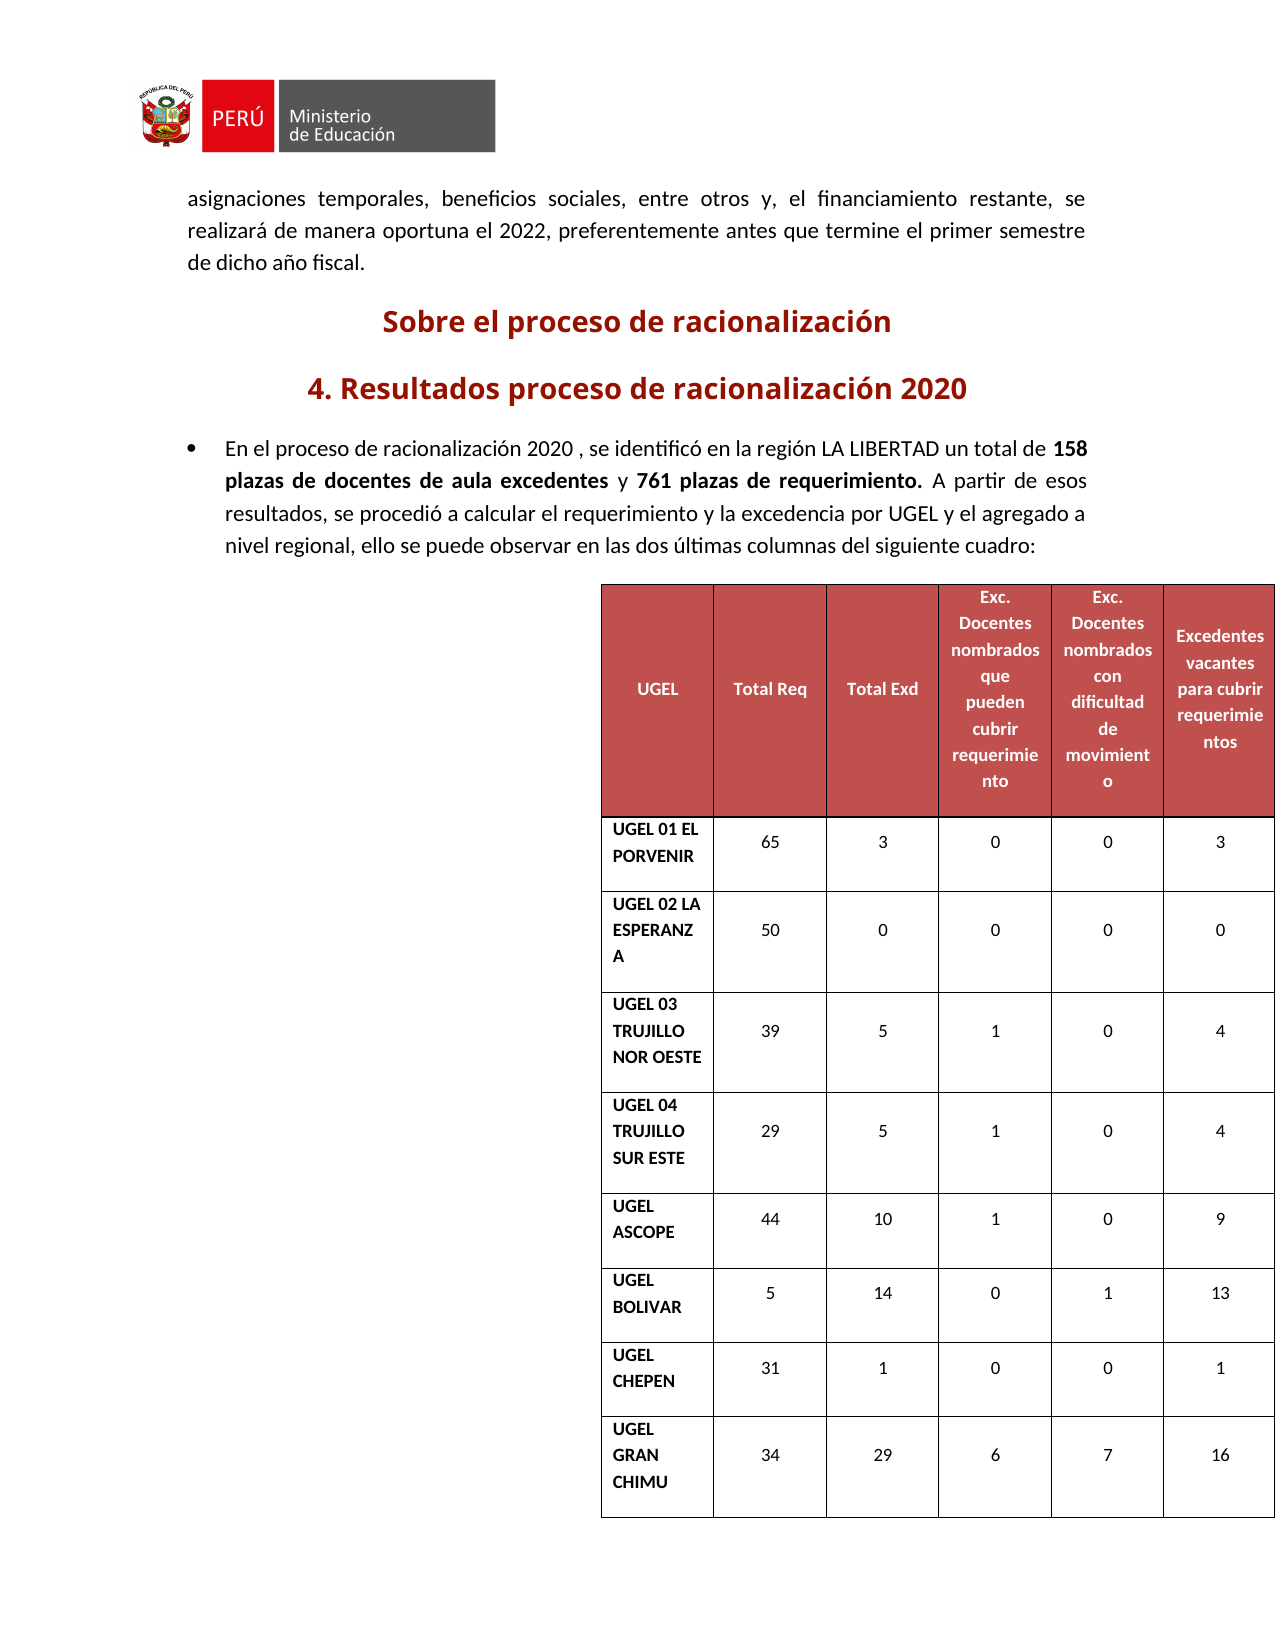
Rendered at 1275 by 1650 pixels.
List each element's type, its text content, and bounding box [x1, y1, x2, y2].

table_cell 44 [714, 1194, 826, 1267]
table_cell 3 [1164, 818, 1274, 891]
table_cell UGEL 03 TRUJILLO NOR OESTE [602, 993, 713, 1092]
table_cell 0 [939, 1343, 1051, 1416]
table_cell 29 [827, 1417, 938, 1517]
table_cell UGEL 02 LA ESPERANZA [602, 892, 713, 992]
table_header Total Exd [827, 585, 938, 816]
table_cell 9 [1164, 1194, 1274, 1267]
table_cell 1 [1052, 1269, 1163, 1342]
table_cell 0 [939, 818, 1051, 891]
table_header Excedentes vacantes para cubrir requerimientos [1164, 585, 1274, 816]
table_cell 39 [714, 993, 826, 1092]
table_cell 1 [939, 1194, 1051, 1267]
table_cell UGEL CHEPEN [602, 1343, 713, 1416]
table_header UGEL [602, 585, 713, 816]
table_cell 34 [714, 1417, 826, 1517]
table_cell 10 [827, 1194, 938, 1267]
table_cell 7 [1052, 1417, 1163, 1517]
table_cell 0 [1052, 1093, 1163, 1193]
table_cell 0 [939, 892, 1051, 992]
table_cell UGEL 04 TRUJILLO SUR ESTE [602, 1093, 713, 1193]
table_cell 3 [827, 818, 938, 891]
table_cell 1 [827, 1343, 938, 1416]
table_cell 0 [939, 1269, 1051, 1342]
table_cell 0 [1052, 818, 1163, 891]
table_cell 14 [827, 1269, 938, 1342]
table_cell UGEL BOLIVAR [602, 1269, 713, 1342]
table_cell 13 [1164, 1269, 1274, 1342]
table_cell 5 [827, 993, 938, 1092]
table_cell UGEL ASCOPE [602, 1194, 713, 1267]
table_cell 5 [827, 1093, 938, 1193]
table_cell 50 [714, 892, 826, 992]
table_cell 1 [1164, 1343, 1274, 1416]
subtitle 4. Resultados proceso de racionalización 2020 [187, 368, 1087, 408]
table_cell 1 [939, 1093, 1051, 1193]
table_header Total Req [714, 585, 826, 816]
subtitle Sobre el proceso de racionalización [187, 301, 1087, 341]
table_cell 0 [827, 892, 938, 992]
table_cell 29 [714, 1093, 826, 1193]
table_cell 6 [939, 1417, 1051, 1517]
table_cell UGEL 01 EL PORVENIR [602, 818, 713, 891]
table_cell 0 [1052, 993, 1163, 1092]
picture [128, 75, 502, 156]
table_cell 0 [1052, 1343, 1163, 1416]
table_cell UGEL GRAN CHIMU [602, 1417, 713, 1517]
table_header Exc. Docentes nombrados con dificultad de movimiento [1052, 585, 1163, 816]
table_cell 1 [939, 993, 1051, 1092]
table_cell 5 [714, 1269, 826, 1342]
table_cell 0 [1052, 1194, 1163, 1267]
table_cell 31 [714, 1343, 826, 1416]
table_cell 4 [1164, 993, 1274, 1092]
table_cell 0 [1052, 892, 1163, 992]
table_cell 65 [714, 818, 826, 891]
list En el proceso de racionalización 2020 , se identificó en la región LA LIBERTAD un total de 158 plazas de docentes de aula excedentes y 761 plazas de requerimiento. A partir de esos resultados, se procedió a calcular el requerimiento y la excedencia por UGEL y el agregado a nivel regional, ello se puede observar en las dos últimas columnas del siguiente cuadro: [187, 434, 1087, 559]
table_cell 16 [1164, 1417, 1274, 1517]
table_header Exc. Docentes nombrados que pueden cubrir requerimiento [939, 585, 1051, 816]
table_cell 0 [1164, 892, 1274, 992]
table_cell 4 [1164, 1093, 1274, 1193]
